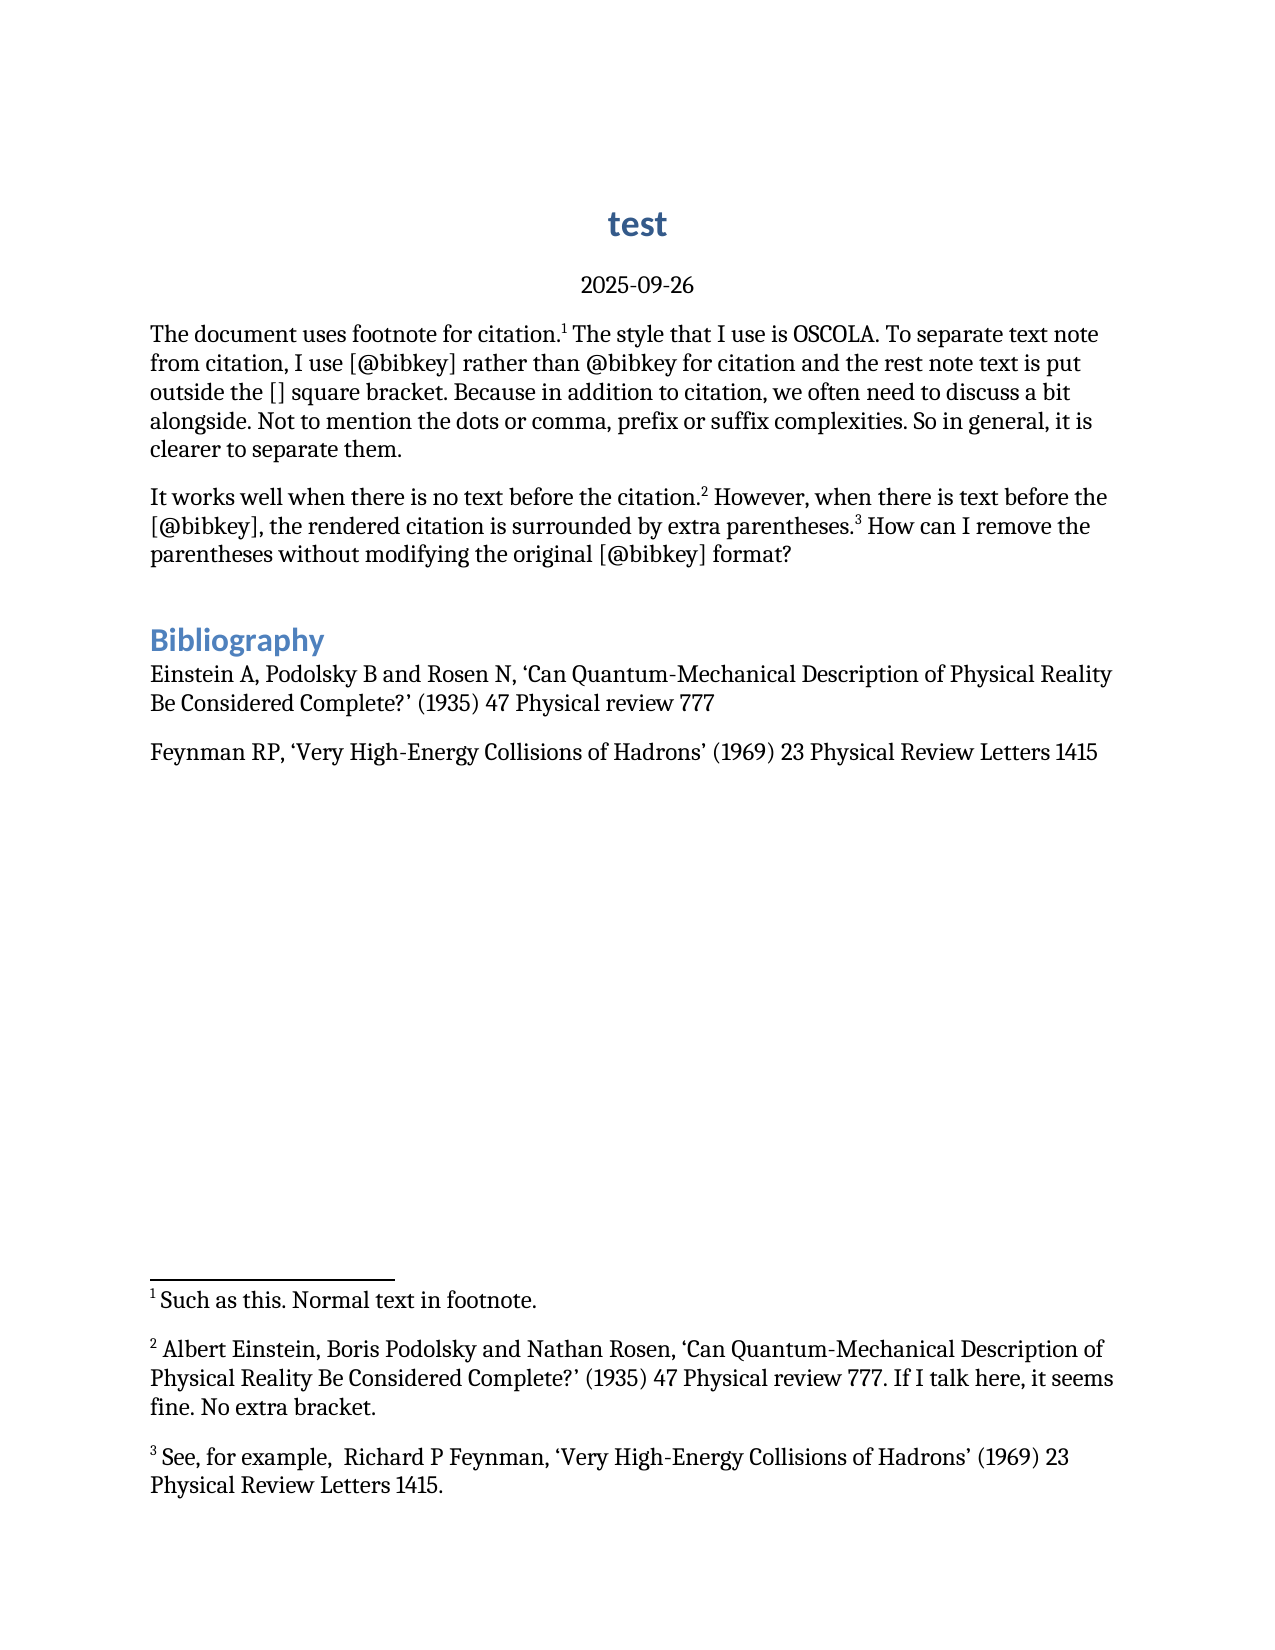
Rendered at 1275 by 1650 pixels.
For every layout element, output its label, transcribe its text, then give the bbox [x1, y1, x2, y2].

text Einstein A, Podolsky B and Rosen N, ‘Can Quantum-Mechanical Description of Physical Reality Be Considered Complete?’ (1935) 47 Physical review 777 [150, 660, 1125, 717]
title test [150, 200, 1125, 246]
text The document uses footnote for citation. The style that I use is OSCOLA. To separate text note from citation, I use [@bibkey] rather than @bibkey for citation and the rest note text is put outside the [] square bracket. Because in addition to citation, we often need to discuss a bit alongside. Not to mention the dots or comma, prefix or suffix complexities. So in general, it is clearer to separate them. [150, 320, 1125, 464]
subtitle Bibliography [150, 619, 1125, 660]
text Feynman RP, ‘Very High-Energy Collisions of Hadrons’ (1969) 23 Physical Review Letters 1415 [150, 738, 1125, 767]
text 2025-09-26 [150, 271, 1125, 299]
text It works well when there is no text before the citation. However, when there is text before the [@bibkey], the rendered citation is surrounded by extra parentheses. How can I remove the parentheses without modifying the original [@bibkey] format? [150, 483, 1125, 569]
